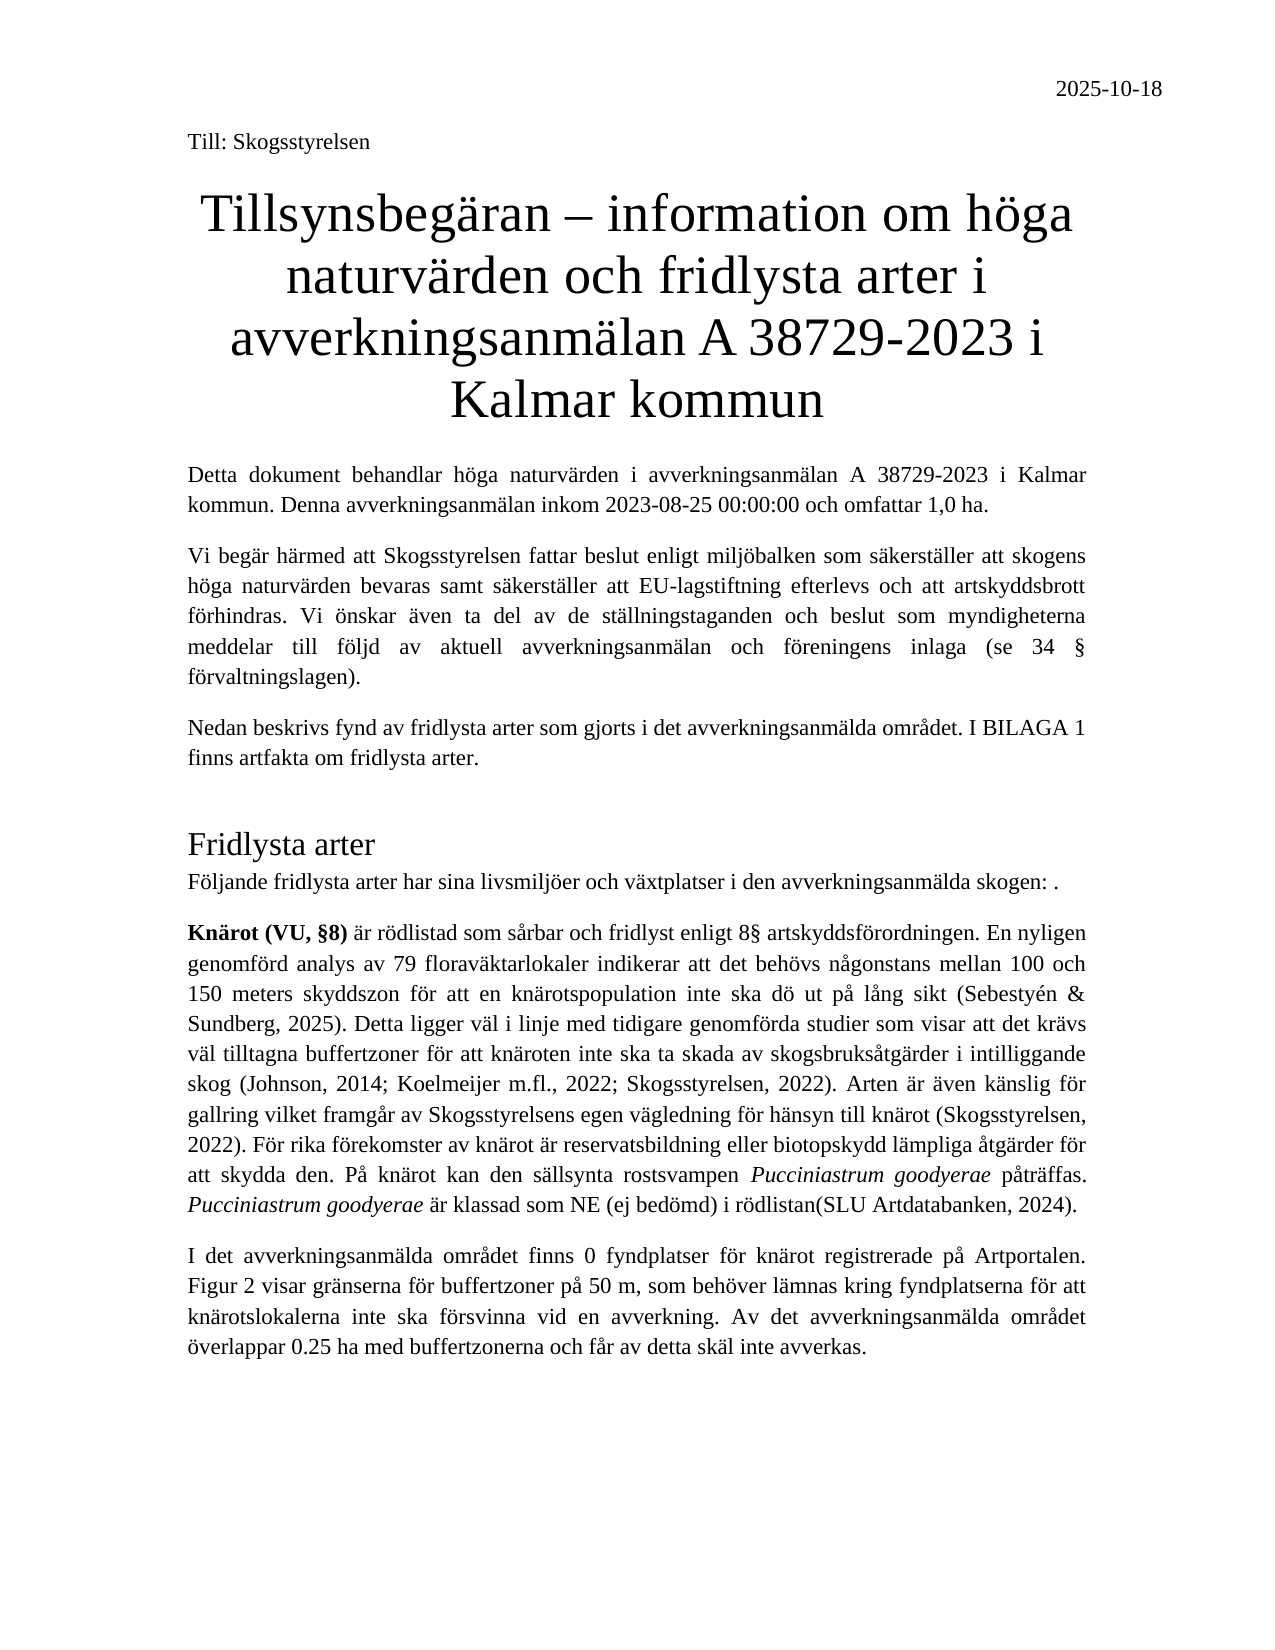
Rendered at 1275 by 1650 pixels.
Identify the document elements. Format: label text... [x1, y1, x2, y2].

text Följande fridlysta arter har sina livsmiljöer och växtplatser i den avverkningsanmälda skogen: . [187, 868, 1087, 895]
text Knärot (VU, §8) är rödlistad som sårbar och fridlyst enligt 8§ artskyddsförordningen. En nyligen genomförd analys av 79 floraväktarlokaler indikerar att det behövs någonstans mellan 100 och 150 meters skyddszon för att en knärotspopulation inte ska dö ut på lång sikt (Sebestyén & Sundberg, 2025). Detta ligger väl i linje med tidigare genomförda studier som visar att det krävs väl tilltagna buffertzoner för att knäroten inte ska ta skada av skogsbruksåtgärder i intilliggande skog (Johnson, 2014; Koelmeijer m.fl., 2022; Skogsstyrelsen, 2022). Arten är även känslig för gallring vilket framgår av Skogsstyrelsens egen vägledning för hänsyn till knärot (Skogsstyrelsen, 2022). För rika förekomster av knärot är reservatsbildning eller biotopskydd lämpliga åtgärder för att skydda den. På knärot kan den sällsynta rostsvampen Pucciniastrum goodyerae påträffas. Pucciniastrum goodyerae är klassad som NE (ej bedömd) i rödlistan(SLU Artdatabanken, 2024). [187, 919, 1087, 1218]
text Vi begär härmed att Skogsstyrelsen fattar beslut enligt miljöbalken som säkerställer att skogens höga naturvärden bevaras samt säkerställer att EU-lagstiftning efterlevs och att artskyddsbrott förhindras. Vi önskar även ta del av de ställningstaganden och beslut som myndigheterna meddelar till följd av aktuell avverkningsanmälan och föreningens inlaga (se 34 § förvaltningslagen). [187, 542, 1087, 689]
text Detta dokument behandlar höga naturvärden i avverkningsanmälan A 38729-2023 i Kalmar kommun. Denna avverkningsanmälan inkom 2023-08-25 00:00:00 och omfattar 1,0 ha. [187, 461, 1087, 517]
title Tillsynsbegäran – information om höga naturvärden och fridlysta arter i avverkningsanmälan A 38729-2023 i Kalmar kommun [187, 180, 1087, 429]
text Nedan beskrivs fynd av fridlysta arter som gjorts i det avverkningsanmälda området. I BILAGA 1 finns artfakta om fridlysta arter. [187, 714, 1087, 771]
text I det avverkningsanmälda området finns 0 fyndplatser för knärot registrerade på Artportalen. Figur 2 visar gränserna för buffertzoner på 50 m, som behöver lämnas kring fyndplatserna för att knärotslokalerna inte ska försvinna vid en avverkning. Av det avverkningsanmälda området överlappar 0.25 ha med buffertzonerna och får av detta skäl inte avverkas. [187, 1242, 1087, 1359]
subtitle Fridlysta arter [187, 824, 1087, 863]
